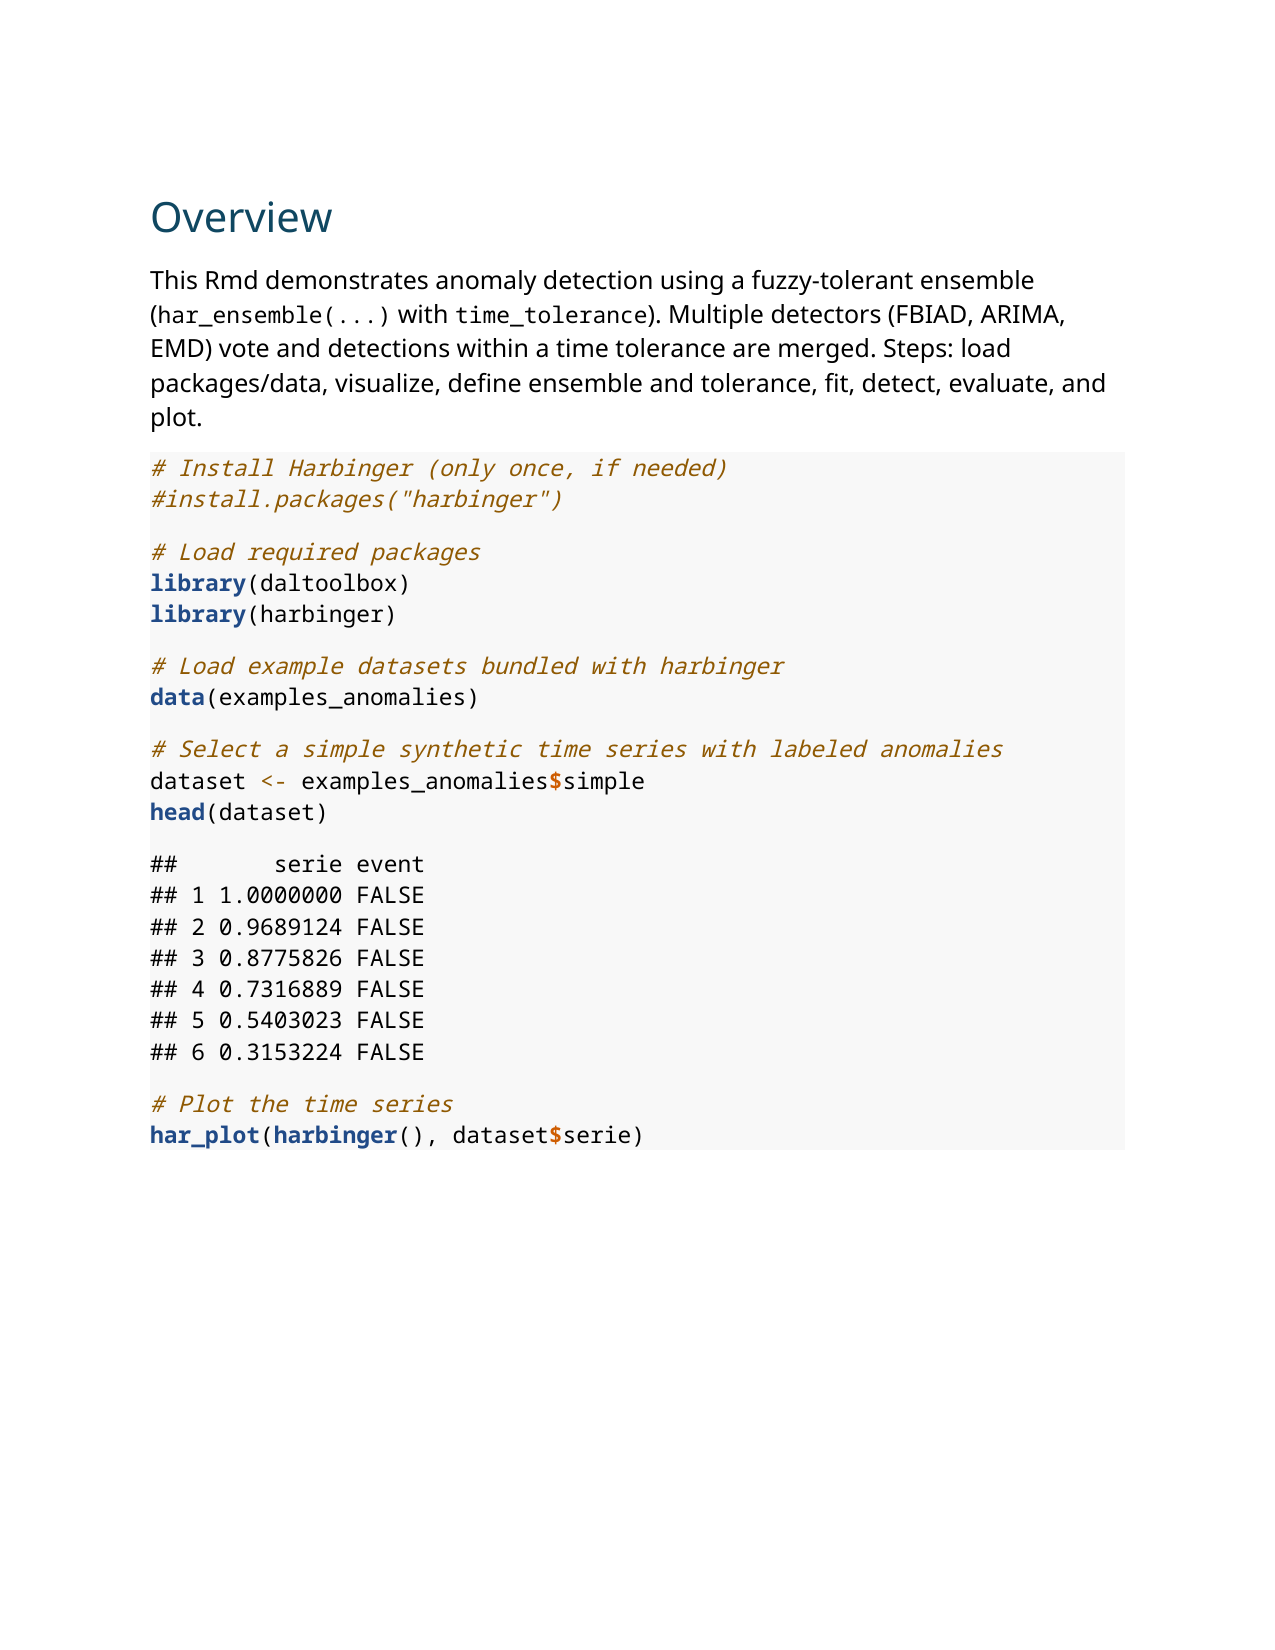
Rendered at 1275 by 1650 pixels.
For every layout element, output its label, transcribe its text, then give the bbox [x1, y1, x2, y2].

text # Load required packages library(daltoolbox) library(harbinger) [397, 535, 1125, 629]
text # Load example datasets bundled with harbinger data(examples_anomalies) [480, 650, 1125, 712]
text # Select a simple synthetic time series with labeled anomalies dataset <- examples_anomalies$simple head(dataset) [150, 733, 1125, 827]
text # Install Harbinger (only once, if needed) #install.packages("harbinger") [562, 452, 1125, 514]
subtitle Overview [150, 187, 1125, 244]
text # Plot the time series har_plot(harbinger(), dataset$serie) [150, 1087, 1125, 1150]
text ## serie event ## 1 1.0000000 FALSE ## 2 0.9689124 FALSE ## 3 0.8775826 FALSE ## 4 0.7316889 FALSE ## 5 0.5403023 FALSE ## 6 0.3153224 FALSE [150, 848, 1125, 1067]
text This Rmd demonstrates anomaly detection using a fuzzy-tolerant ensemble (har_ensemble(...) with time_tolerance). Multiple detectors (FBIAD, ARIMA, EMD) vote and detections within a time tolerance are merged. Steps: load packages/data, visualize, define ensemble and tolerance, fit, detect, evaluate, and plot. [150, 263, 1125, 433]
